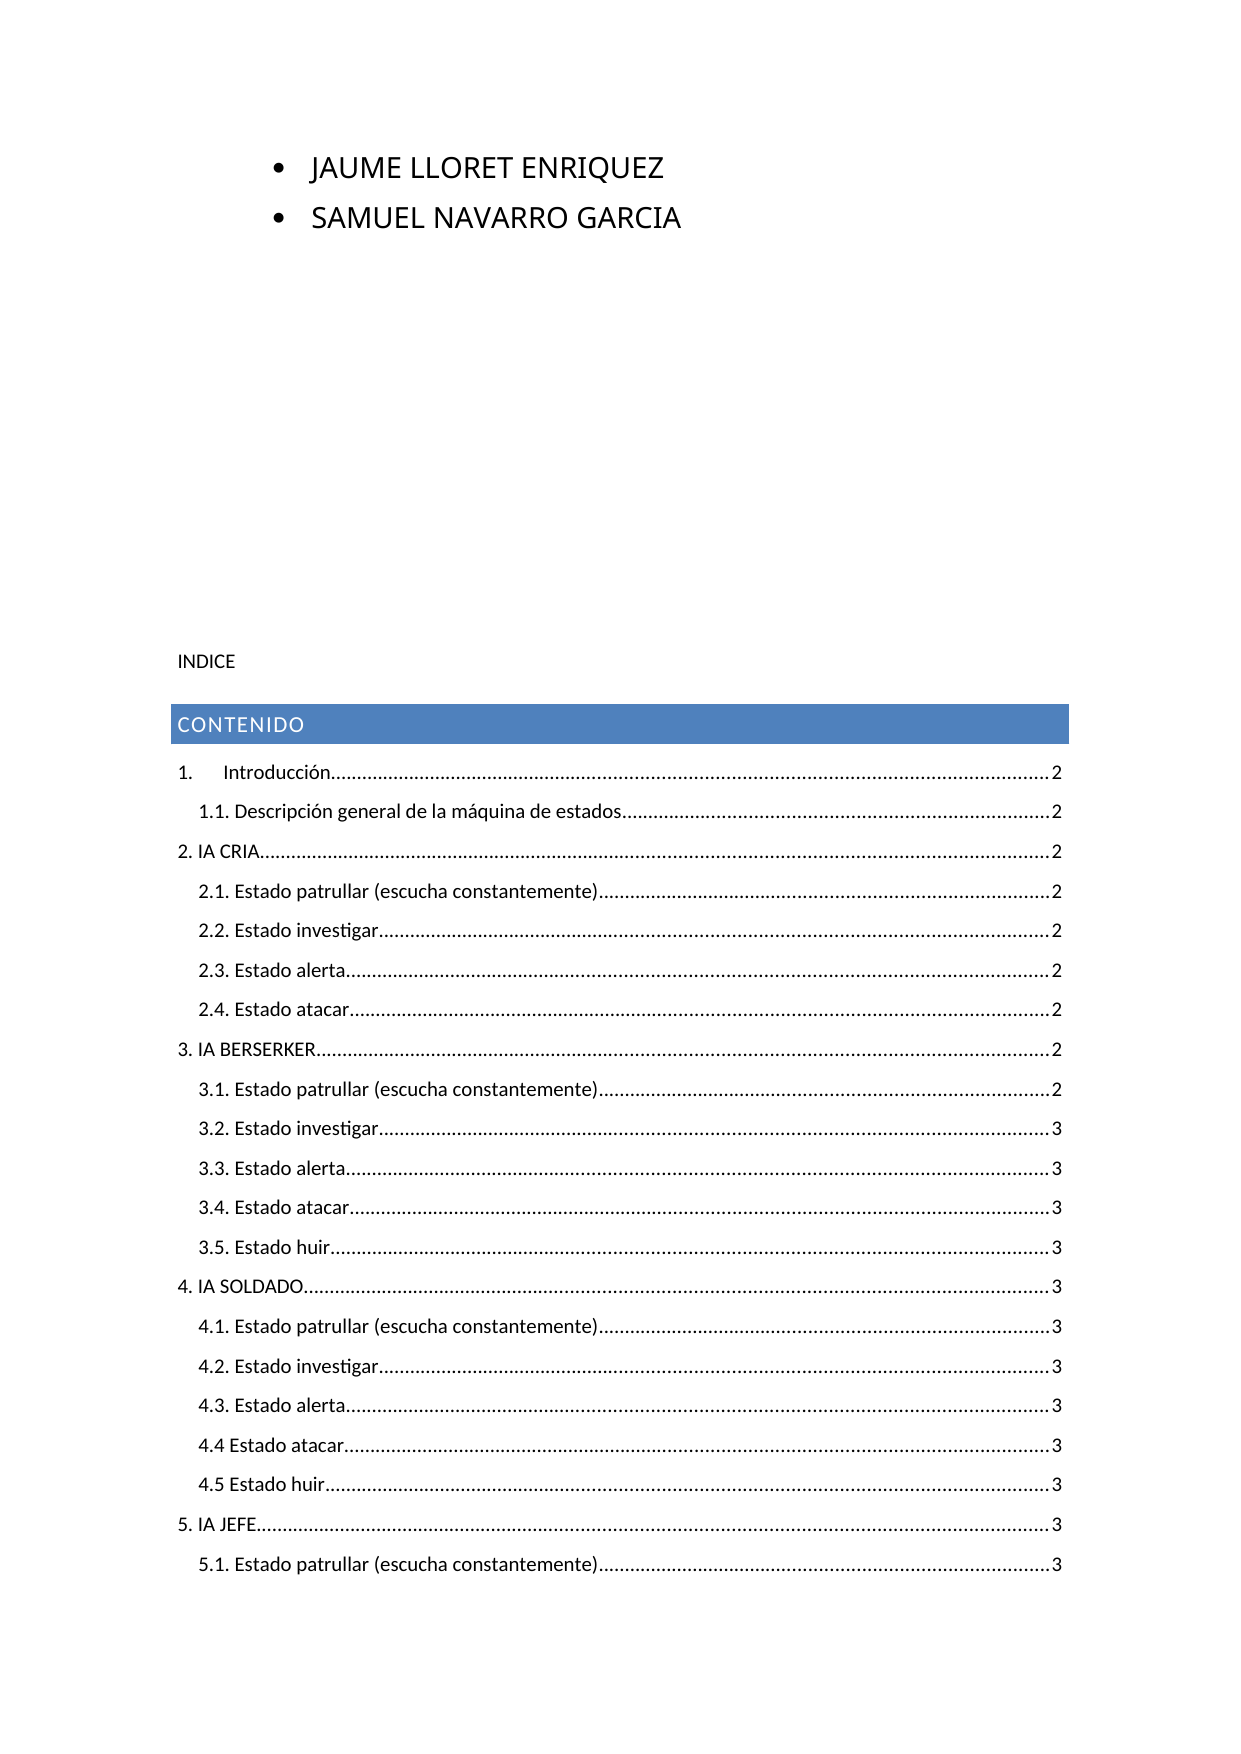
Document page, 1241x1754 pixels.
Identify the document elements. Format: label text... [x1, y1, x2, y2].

list SAMUEL NAVARRO GARCIA [274, 198, 1063, 237]
text INDICE [177, 648, 1063, 673]
list JAUME LLORET ENRIQUEZ [274, 148, 1063, 187]
